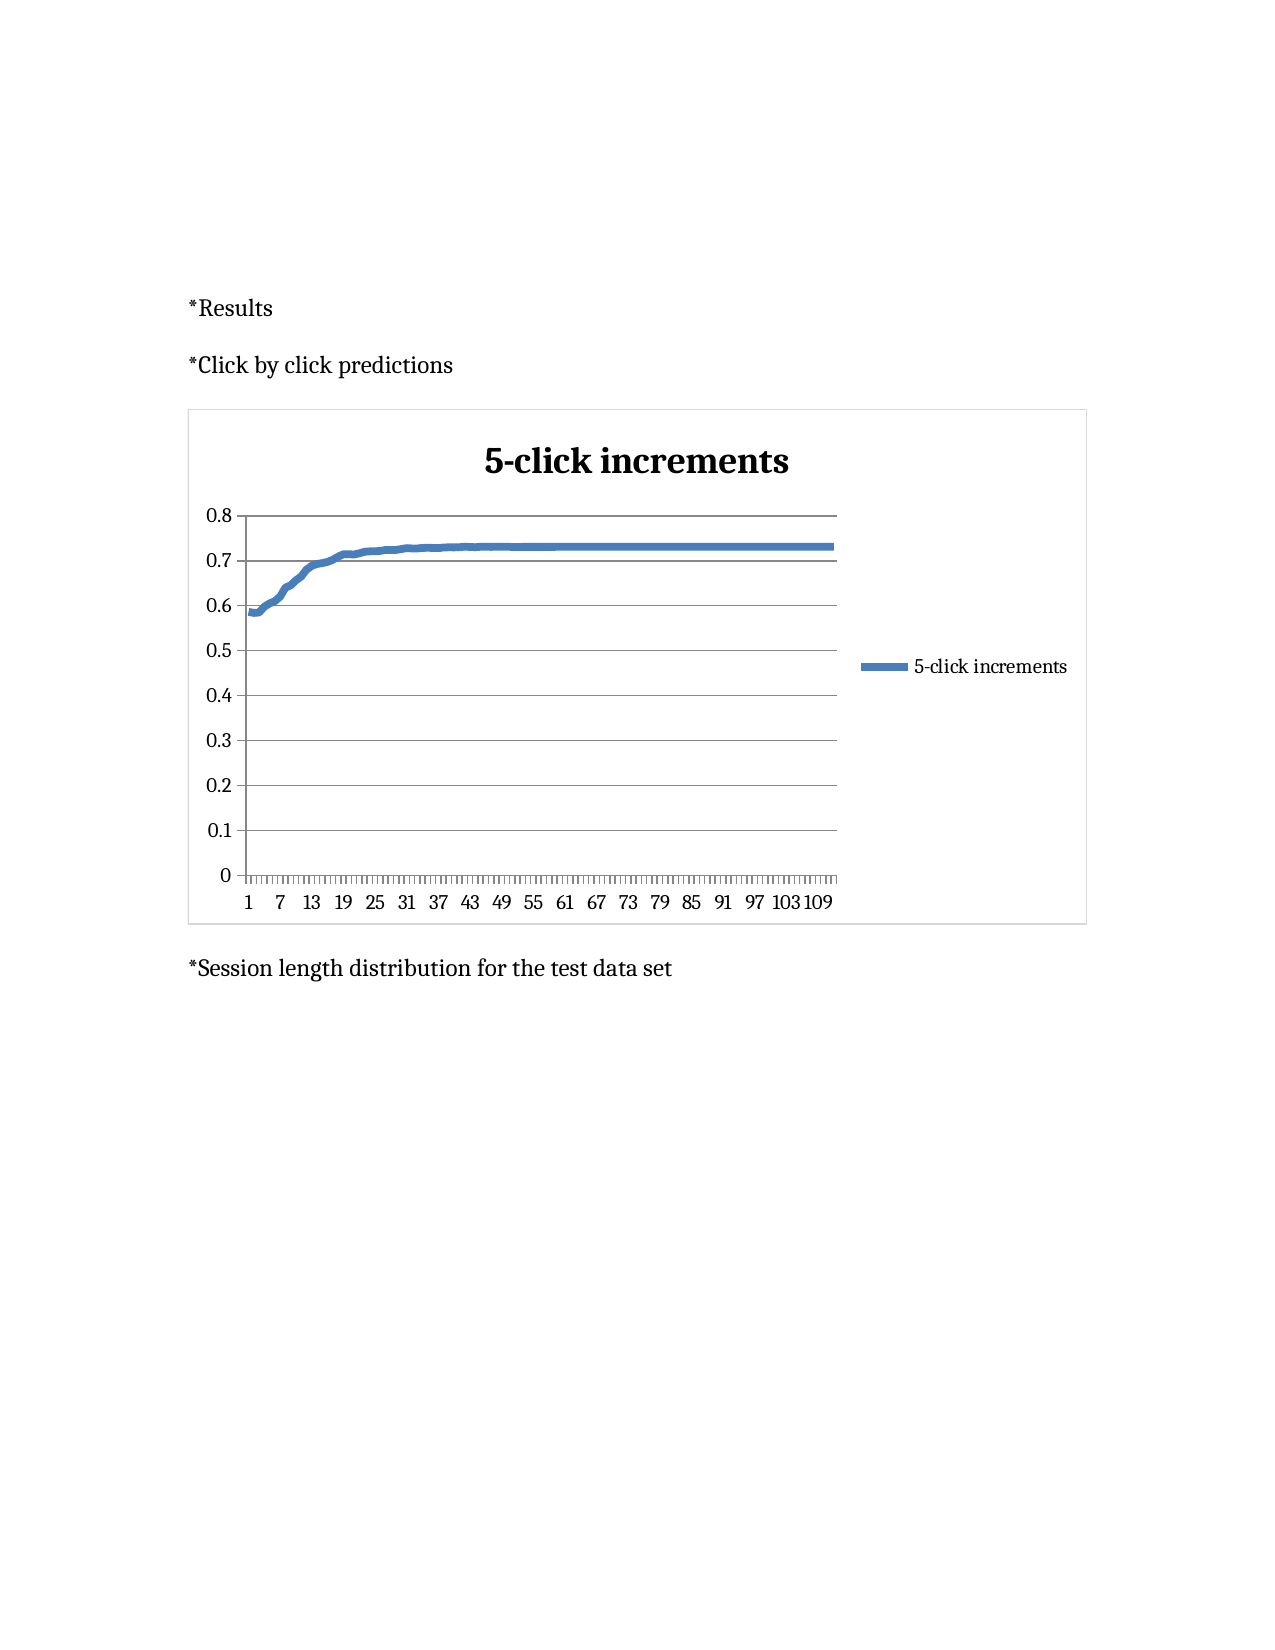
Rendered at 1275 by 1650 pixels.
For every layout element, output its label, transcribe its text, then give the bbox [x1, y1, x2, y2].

text *Session length distribution for the test data set [187, 954, 1087, 982]
text *Click by click predictions [187, 351, 1087, 380]
text *Results [187, 294, 1087, 322]
